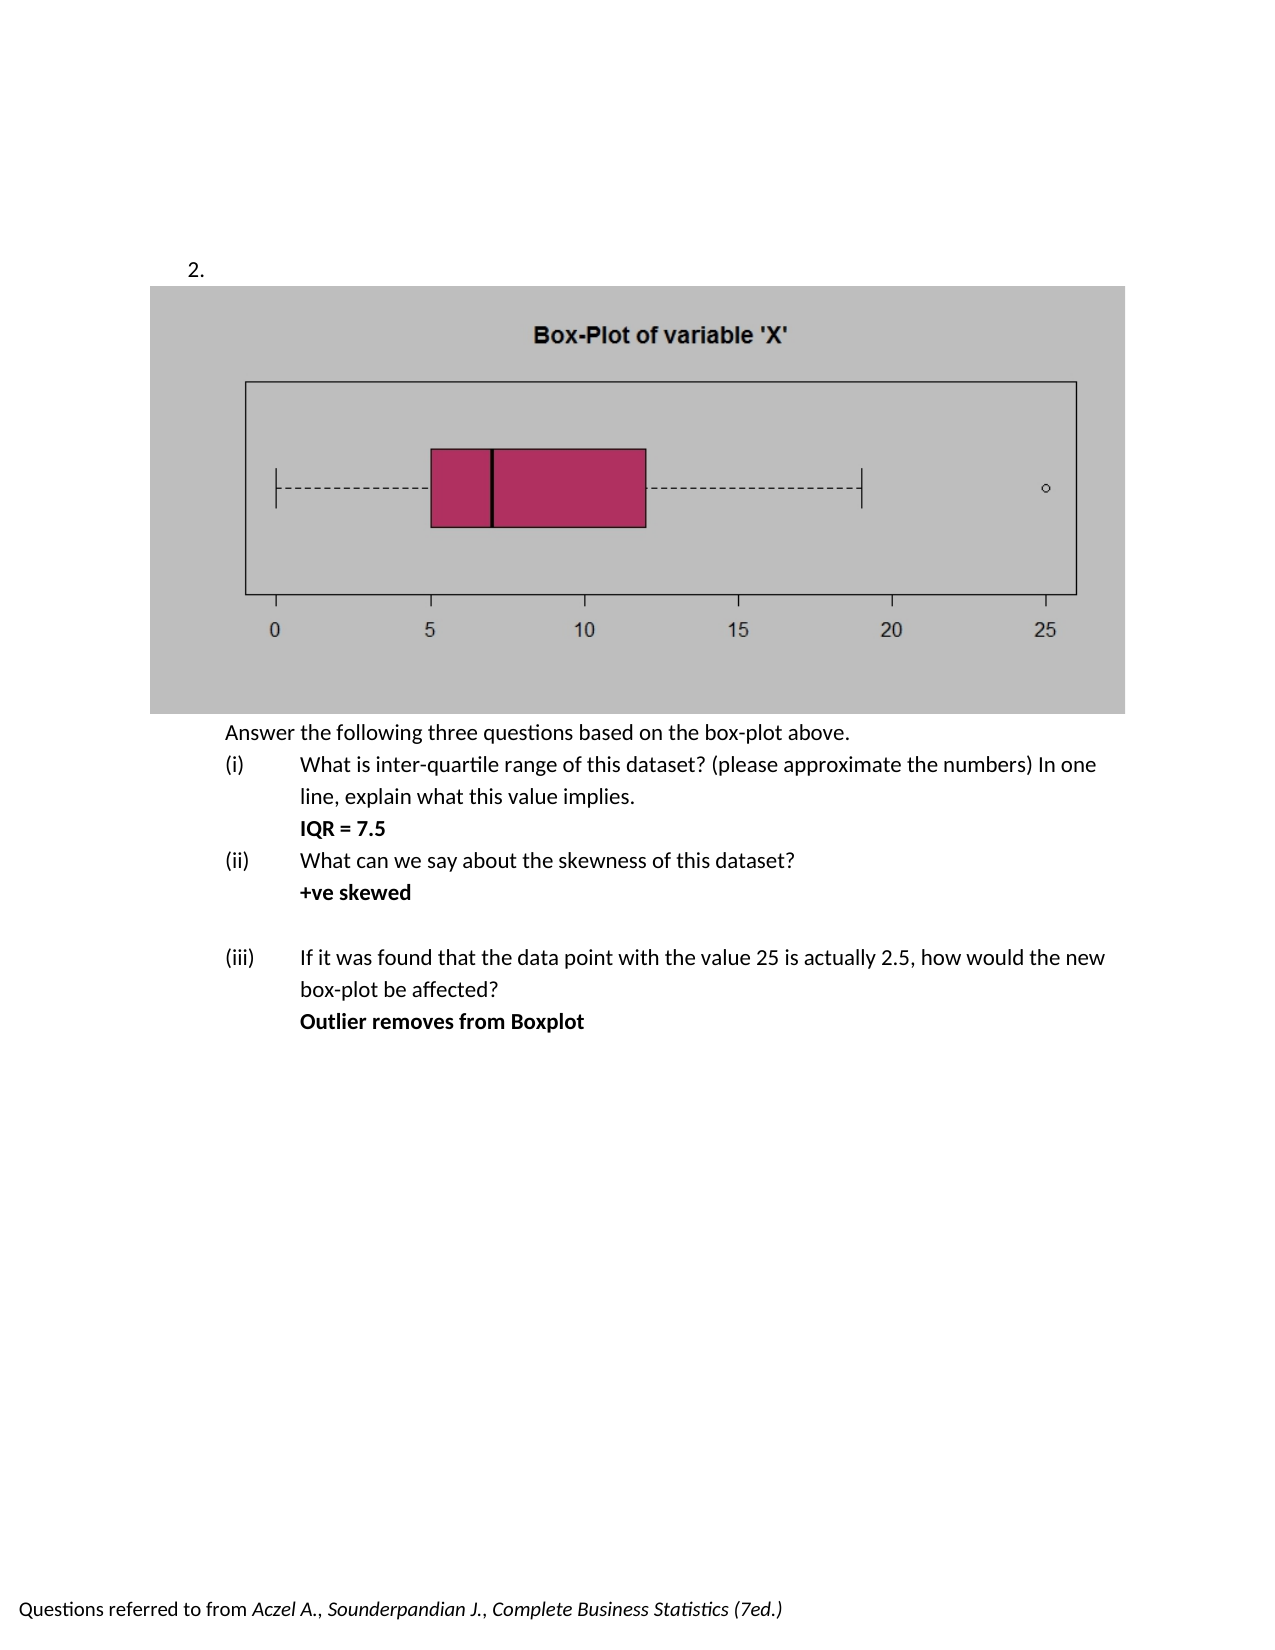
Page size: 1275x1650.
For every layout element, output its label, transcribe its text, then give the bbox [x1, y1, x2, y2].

picture [150, 286, 1125, 714]
list IQR = 7.5 [300, 814, 1125, 842]
list Answer the following three questions based on the box-plot above. [225, 718, 1125, 746]
list What can we say about the skewness of this dataset? [225, 846, 1125, 874]
list What is inter-quartile range of this dataset? (please approximate the numbers) In one line, explain what this value implies. [225, 750, 1125, 810]
list Outlier removes from Boxplot [300, 1007, 1125, 1035]
list If it was found that the data point with the value 25 is actually 2.5, how would the new box-plot be affected? [225, 943, 1125, 1003]
list +ve skewed [300, 878, 1125, 907]
